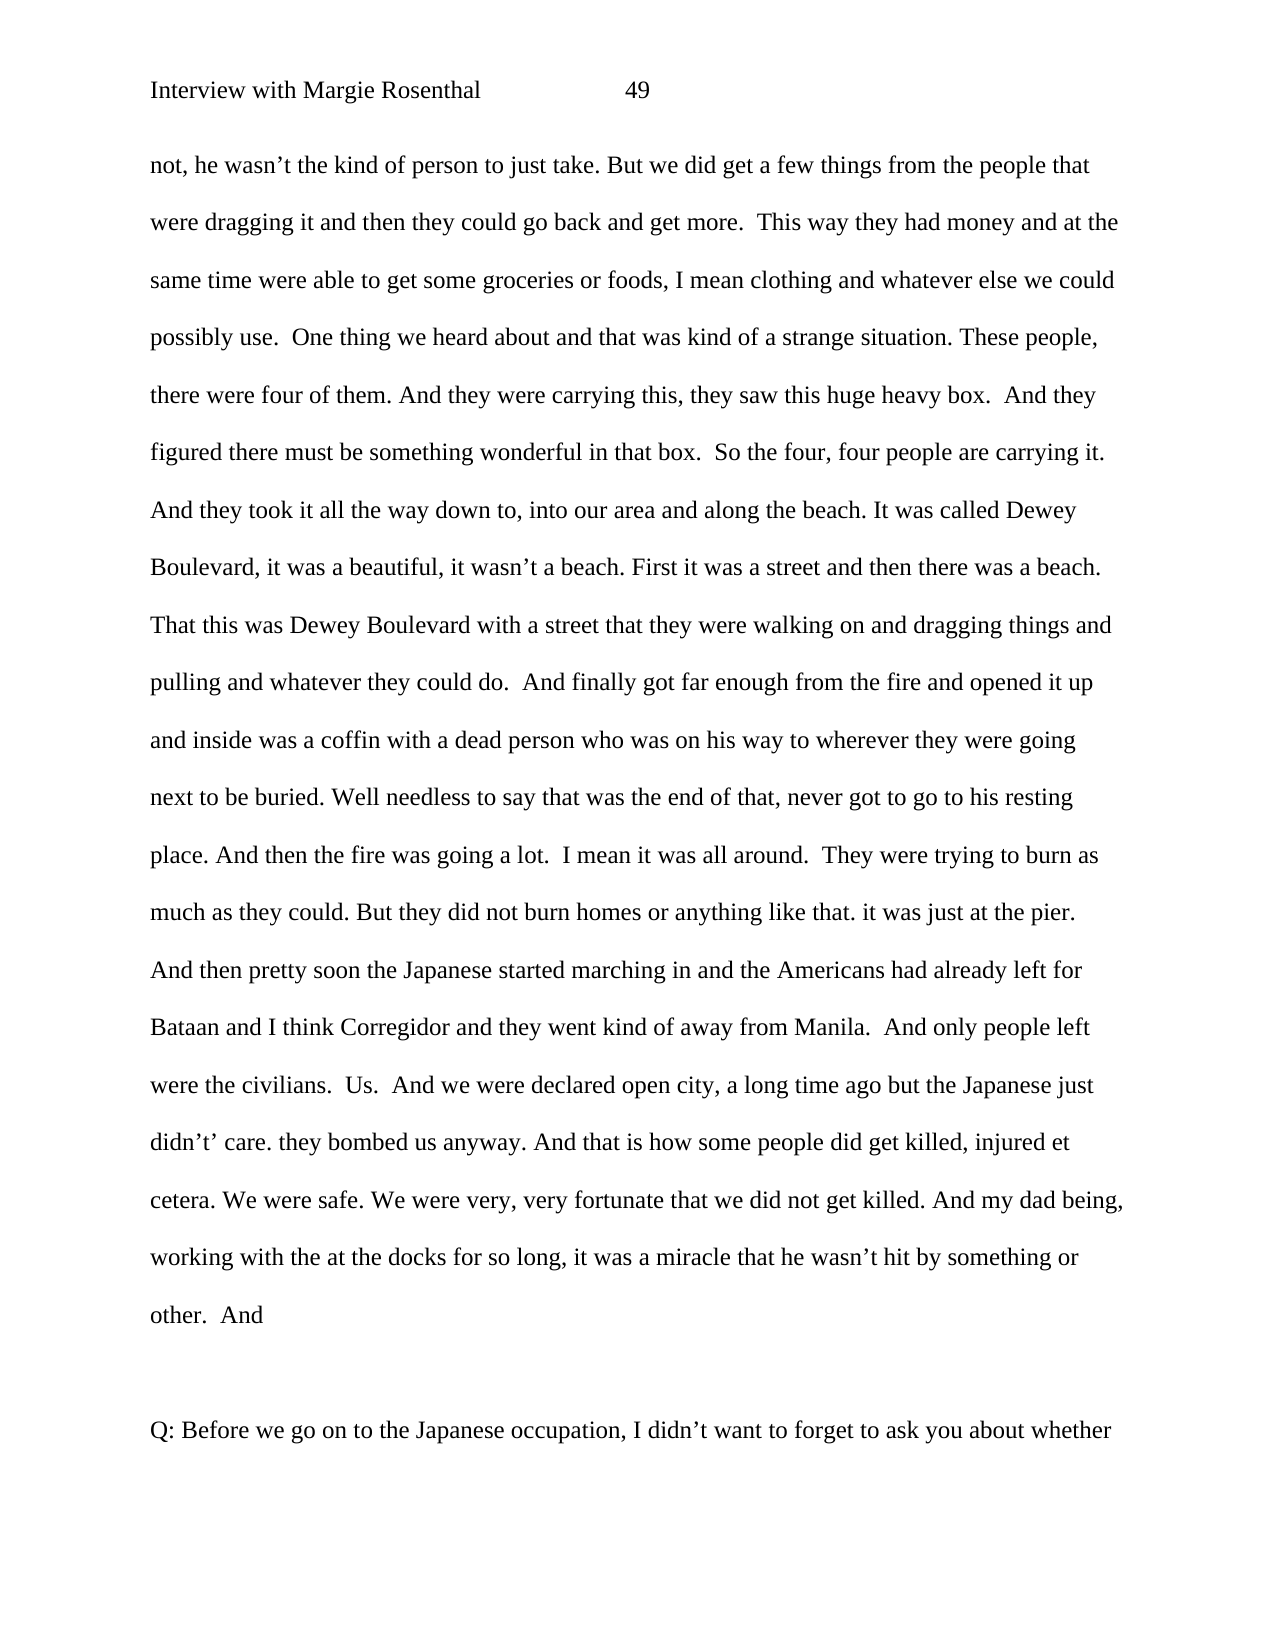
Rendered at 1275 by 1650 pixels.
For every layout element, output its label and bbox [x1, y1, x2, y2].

text [150, 1357, 1125, 1444]
text [150, 150, 1125, 1329]
